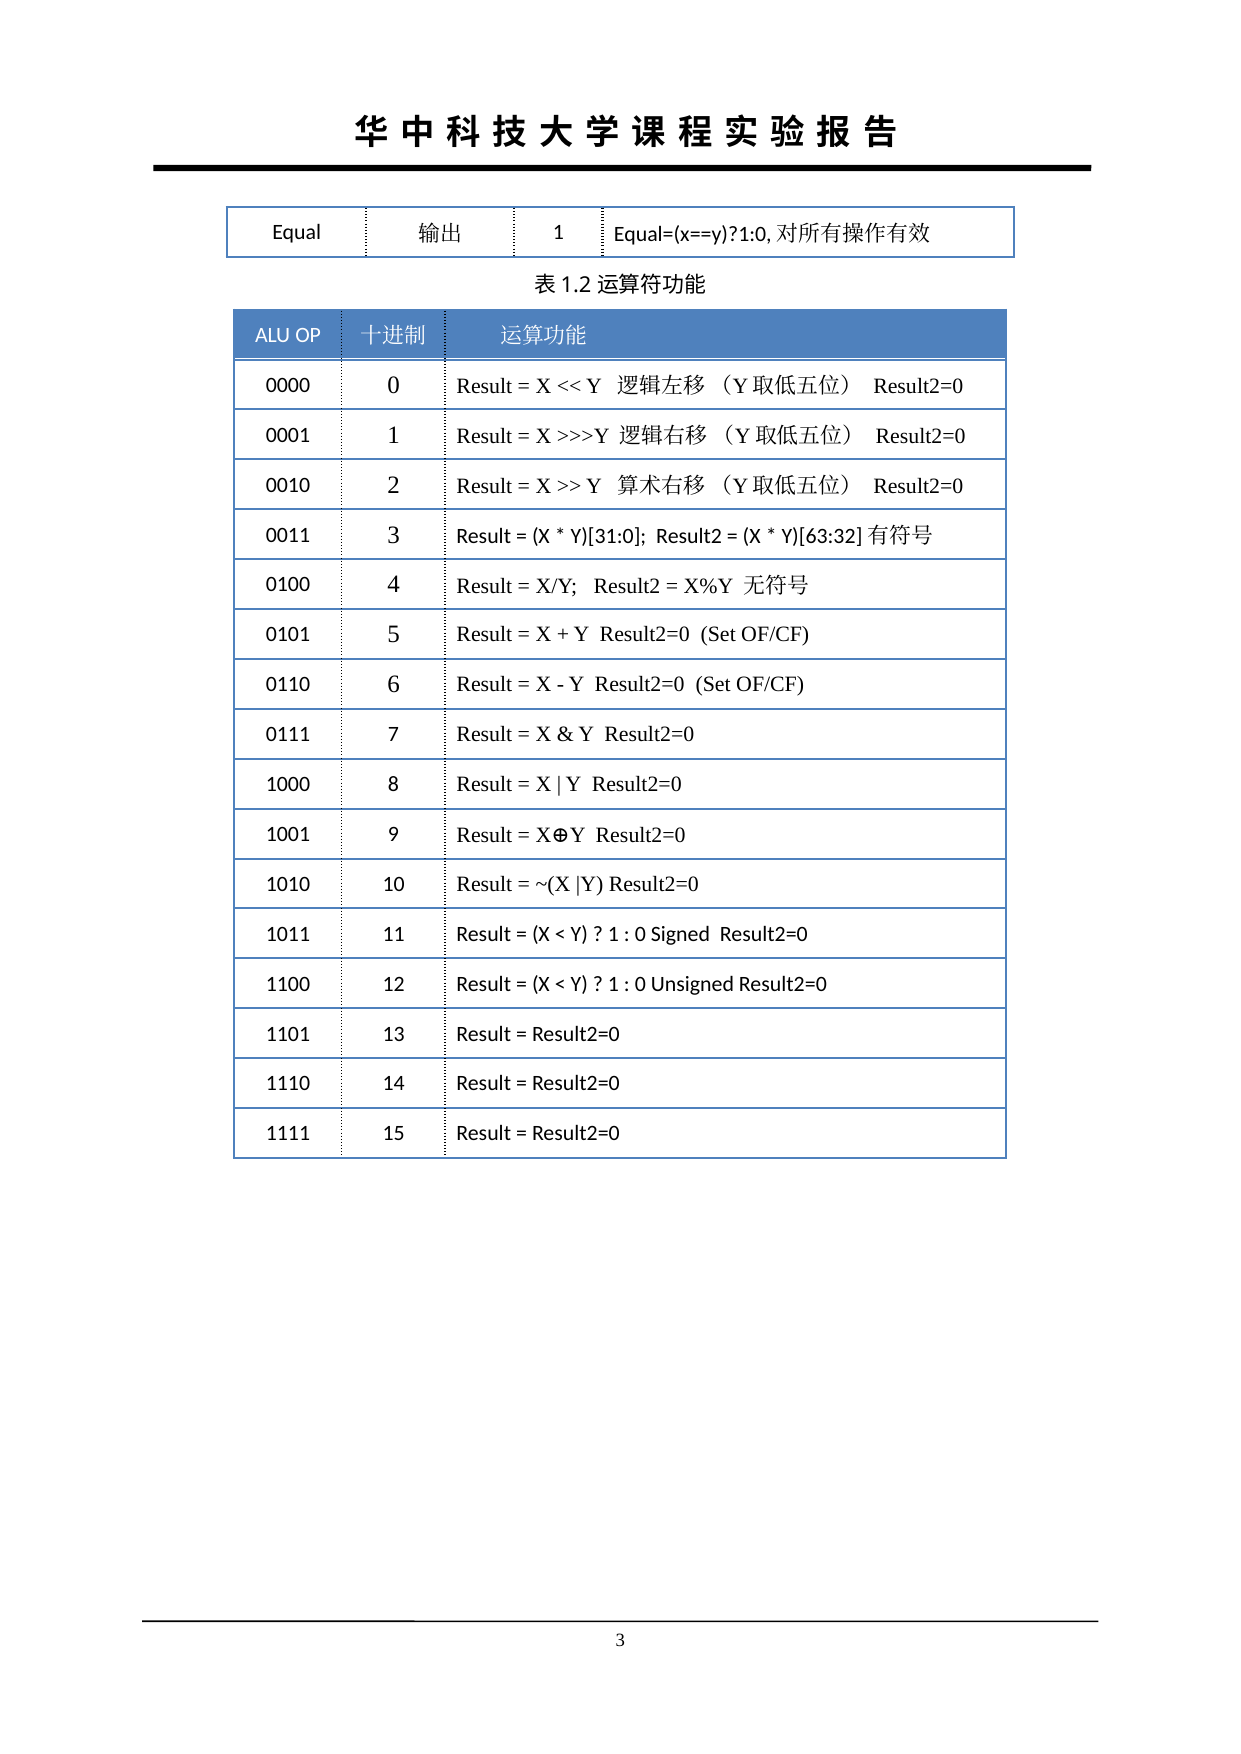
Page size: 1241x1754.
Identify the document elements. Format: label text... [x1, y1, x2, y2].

table_cell 7 [342, 710, 445, 758]
table_cell Result = X & Y Result2=0 [445, 710, 1005, 758]
table_cell 14 [342, 1059, 445, 1107]
table_cell 6 [342, 660, 445, 708]
table_cell 1010 [235, 860, 342, 907]
table_cell 0101 [235, 610, 342, 658]
table_cell Result = (X < Y) ? 1 : 0 Unsigned Result2=0 [445, 959, 1005, 1007]
table_cell Result = Result2=0 [445, 1009, 1005, 1057]
table_header 运算功能 [445, 311, 1005, 358]
table_cell 15 [342, 1109, 445, 1157]
table_cell Result = (X < Y) ? 1 : 0 Signed Result2=0 [445, 909, 1005, 957]
text 表1.2 运算符功能 [159, 267, 1081, 299]
table_cell 11 [342, 909, 445, 957]
table_cell 5 [342, 610, 445, 658]
table_cell 0100 [235, 560, 342, 608]
table_cell 2 [342, 460, 445, 508]
table_cell Result = X << Y 逻辑左移 （Y取低五位） Result2=0 [445, 361, 1005, 408]
table_cell Result = X >> Y 算术右移 （Y取低五位） Result2=0 [445, 460, 1005, 508]
table_cell 1 [342, 410, 445, 458]
table_cell Result = Result2=0 [445, 1109, 1005, 1157]
table_cell 1001 [235, 810, 342, 857]
table_cell 10 [342, 860, 445, 907]
table_cell 输出 [366, 208, 514, 256]
table_cell 9 [342, 810, 445, 857]
table_cell Result = X + Y Result2=0 (Set OF/CF) [445, 610, 1005, 658]
table_cell Equal=(x==y)?1:0, 对所有操作有效 [603, 208, 1013, 256]
table_cell 0111 [235, 710, 342, 758]
table_cell 0 [342, 361, 445, 408]
table_cell Result = Result2=0 [445, 1059, 1005, 1107]
table_cell 1100 [235, 959, 342, 1007]
table_cell 1011 [235, 909, 342, 957]
table_cell 13 [342, 1009, 445, 1057]
table_cell Result = ~(X |Y) Result2=0 [445, 860, 1005, 907]
table_cell Result = X | Y Result2=0 [445, 760, 1005, 807]
table_cell 0010 [235, 460, 342, 508]
table_cell 8 [342, 760, 445, 807]
table_cell Result = X/Y; Result2 = X%Y 无符号 [445, 560, 1005, 608]
table_cell 0110 [235, 660, 342, 708]
table_cell 1111 [235, 1109, 342, 1157]
table_cell 1110 [235, 1059, 342, 1107]
table_header 十进制 [342, 311, 445, 358]
table_cell 1101 [235, 1009, 342, 1057]
table_cell Result = X - Y Result2=0 (Set OF/CF) [445, 660, 1005, 708]
table_cell 0000 [235, 361, 342, 408]
table_cell 3 [342, 510, 445, 558]
table_cell Result = (X * Y)[31:0]; Result2 = (X * Y)[63:32] 有符号 [445, 510, 1005, 558]
table_cell 0011 [235, 510, 342, 558]
table_header ALU OP [235, 311, 342, 358]
table_cell 1000 [235, 760, 342, 807]
table_cell Result = X >>>Y 逻辑右移 （Y取低五位） Result2=0 [445, 410, 1005, 458]
table_cell 4 [342, 560, 445, 608]
table_cell 1 [514, 208, 602, 256]
table_cell 12 [342, 959, 445, 1007]
table_cell Equal [228, 208, 366, 256]
table_cell Result = X⊕Y Result2=0 [445, 810, 1005, 857]
table_cell 0001 [235, 410, 342, 458]
